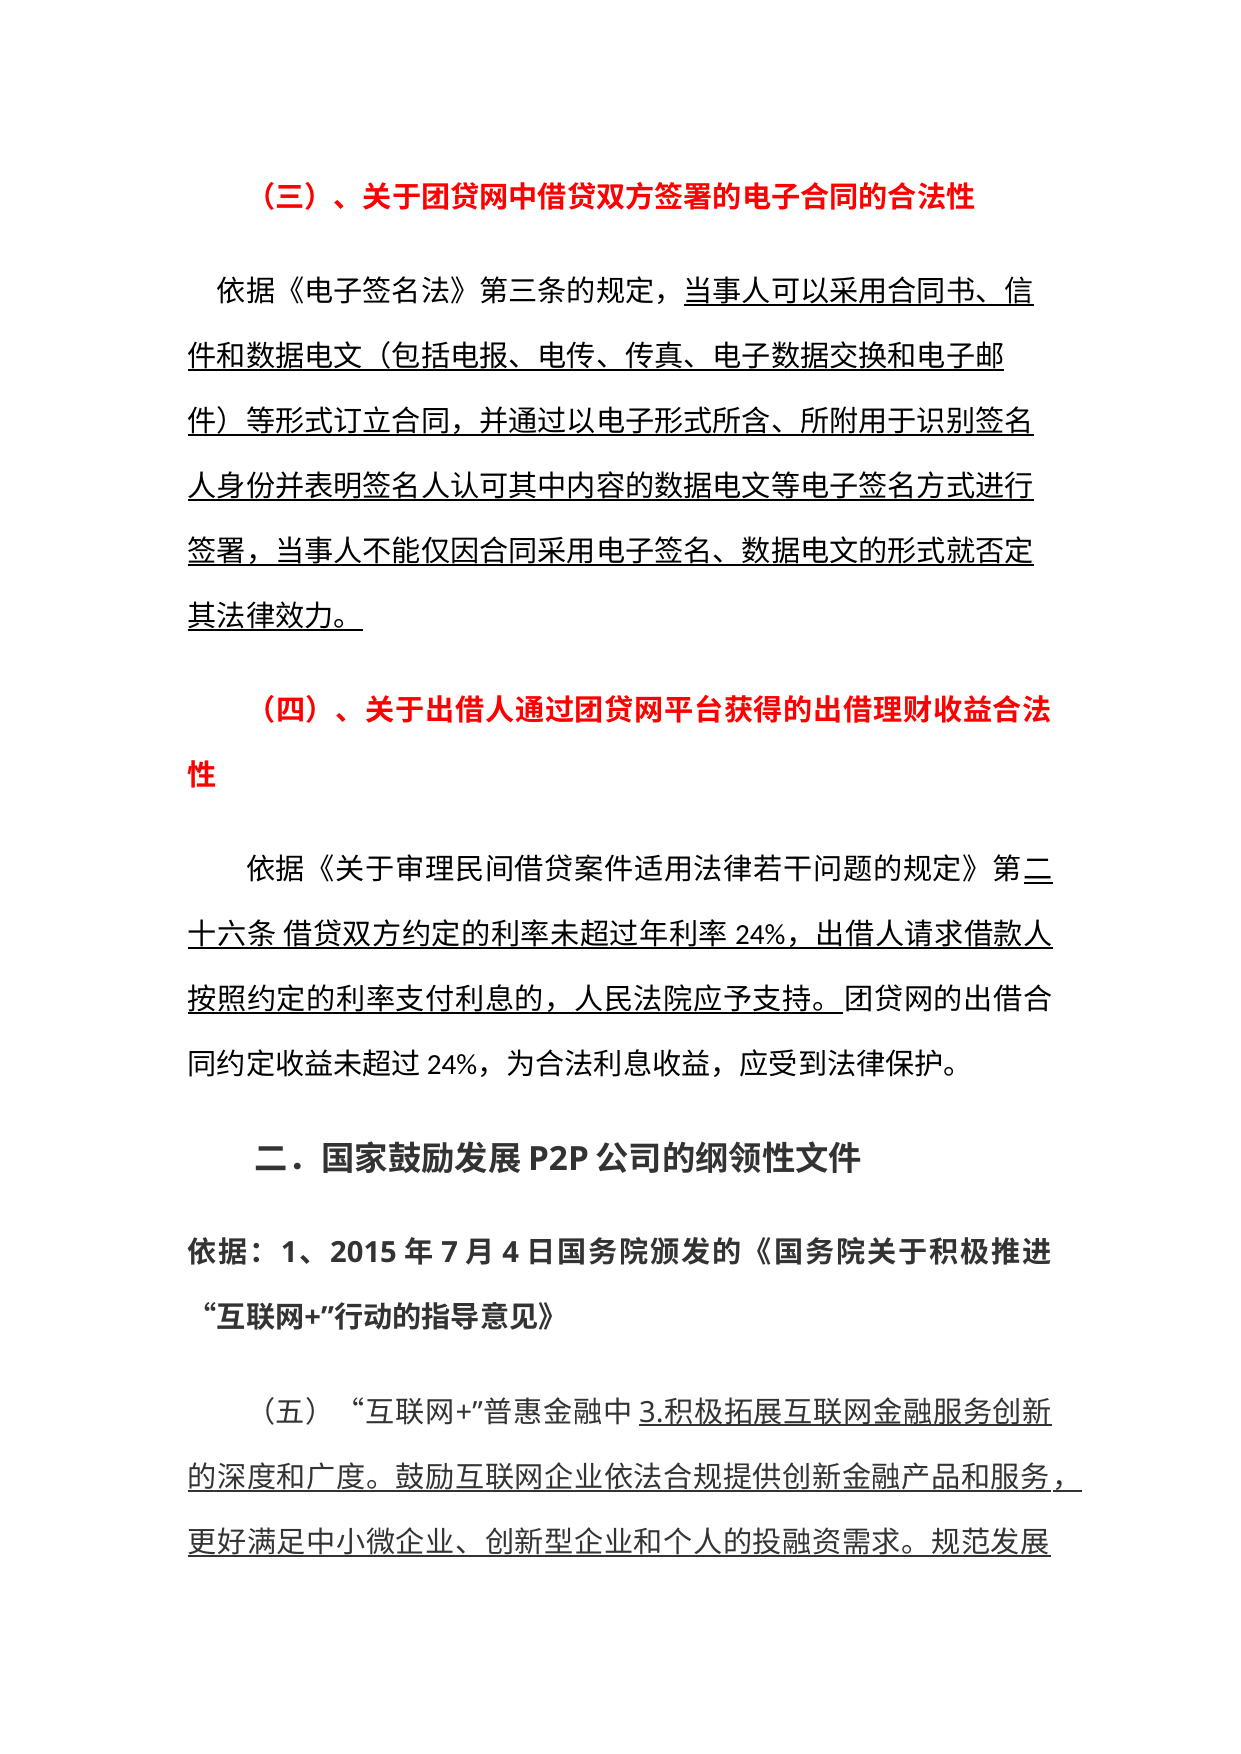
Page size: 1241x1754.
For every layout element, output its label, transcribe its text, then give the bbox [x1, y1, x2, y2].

text 依据《电子签名法》第三条的规定，当事人可以采用合同书、信件和数据电文（包括电报、电传、传真、电子数据交换和电子邮件）等形式订立合同，并通过以电子形式所含、所附用于识别签名人身份并表明签名人认可其中内容的数据电文等电子签名方式进行签署，当事人不能仅因合同采用电子签名、数据电文的形式就否定其法律效力。 [187, 256, 1053, 646]
list 依据《关于审理民间借贷案件适用法律若干问题的规定》第二十六条 借贷双方约定的利率未超过年利率24%，出借人请求借款人按照约定的利率支付利息的，人民法院应予支持。团贷网的出借合同约定收益未超过24%，为合法利息收益，应受到法律保护。 [187, 834, 1053, 947]
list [187, 1377, 1053, 1572]
list 二．国家鼓励发展P2P公司的纲领性文件 [187, 1124, 1053, 1189]
list 依据：1、2015年7月4日国务院颁发的《国务院关于积极推进“互联网+”行动的指导意见》 [187, 1218, 1053, 1348]
list （三）、关于团贷网中借贷双方签署的电子合同的合法性 [187, 162, 1053, 227]
list 依据《关于审理民间借贷案件适用法律若干问题的规定》第二十六条 借贷双方约定的利率未超过年利率24%，出借人请求借款人按照约定的利率支付利息的，人民法院应予支持。团贷网的出借合同约定收益未超过24%，为合法利息收益，应受到法律保护。 [187, 948, 1053, 1094]
list （四）、关于出借人通过团贷网平台获得的出借理财收益合法性 [187, 675, 1053, 805]
